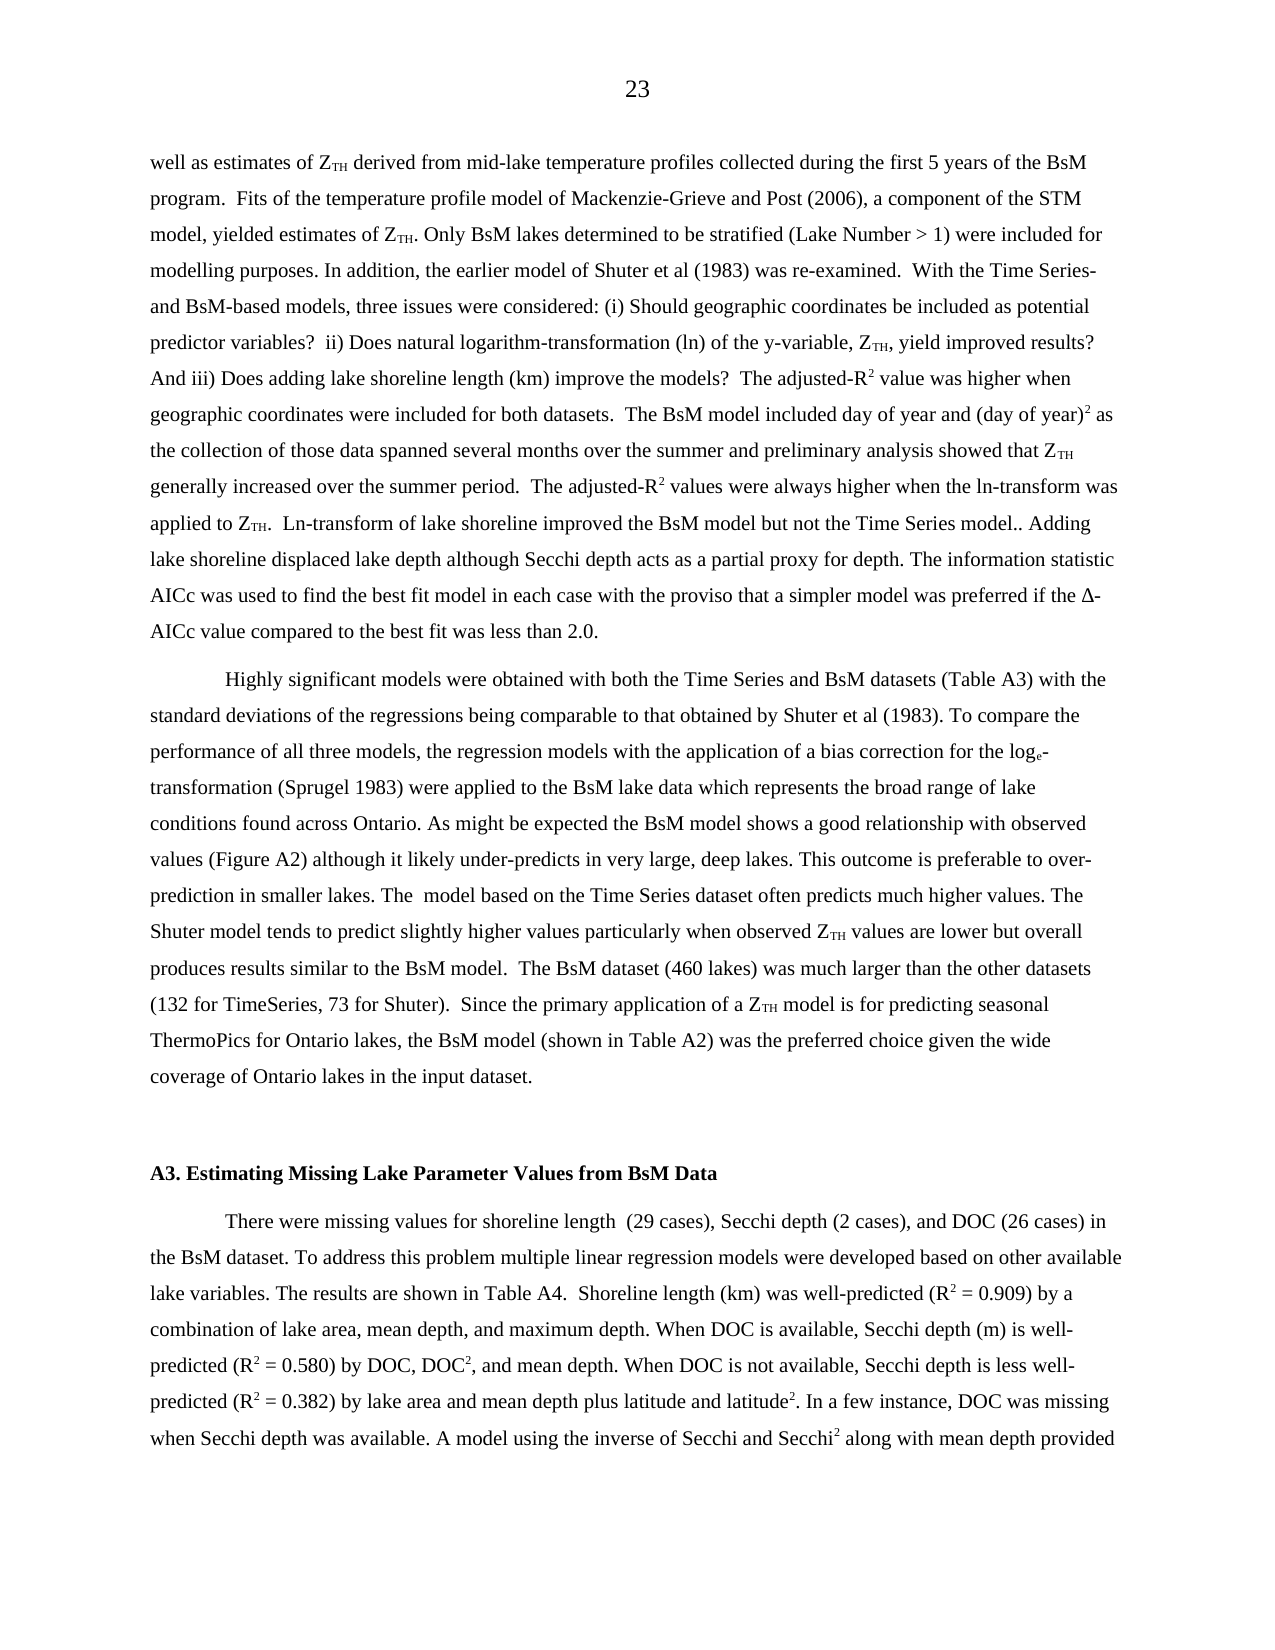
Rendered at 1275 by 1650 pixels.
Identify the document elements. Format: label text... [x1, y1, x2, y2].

text A3. Estimating Missing Lake Parameter Values from BsM Data [150, 1161, 1125, 1185]
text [150, 150, 1125, 643]
text Highly significant models were obtained with both the Time Series and BsM datasets (Table A3) with the standard deviations of the regressions being comparable to that obtained by Shuter et al (1983). To compare the performance of all three models, the regression models with the application of a bias correction for the loge-transformation (Sprugel 1983) were applied to the BsM lake data which represents the broad range of lake conditions found across Ontario. As might be expected the BsM model shows a good relationship with observed values (Figure A2) although it likely under-predicts in very large, deep lakes. This outcome is preferable to over-prediction in smaller lakes. The model based on the Time Series dataset often predicts much higher values. The Shuter model tends to predict slightly higher values particularly when observed ZTH values are lower but overall produces results similar to the BsM model. The BsM dataset (460 lakes) was much larger than the other datasets (132 for TimeSeries, 73 for Shuter). Since the primary application of a ZTH model is for predicting seasonal ThermoPics for Ontario lakes, the BsM model (shown in Table A2) was the preferred choice given the wide coverage of Ontario lakes in the input dataset. [150, 667, 1125, 1088]
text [150, 1209, 1125, 1449]
